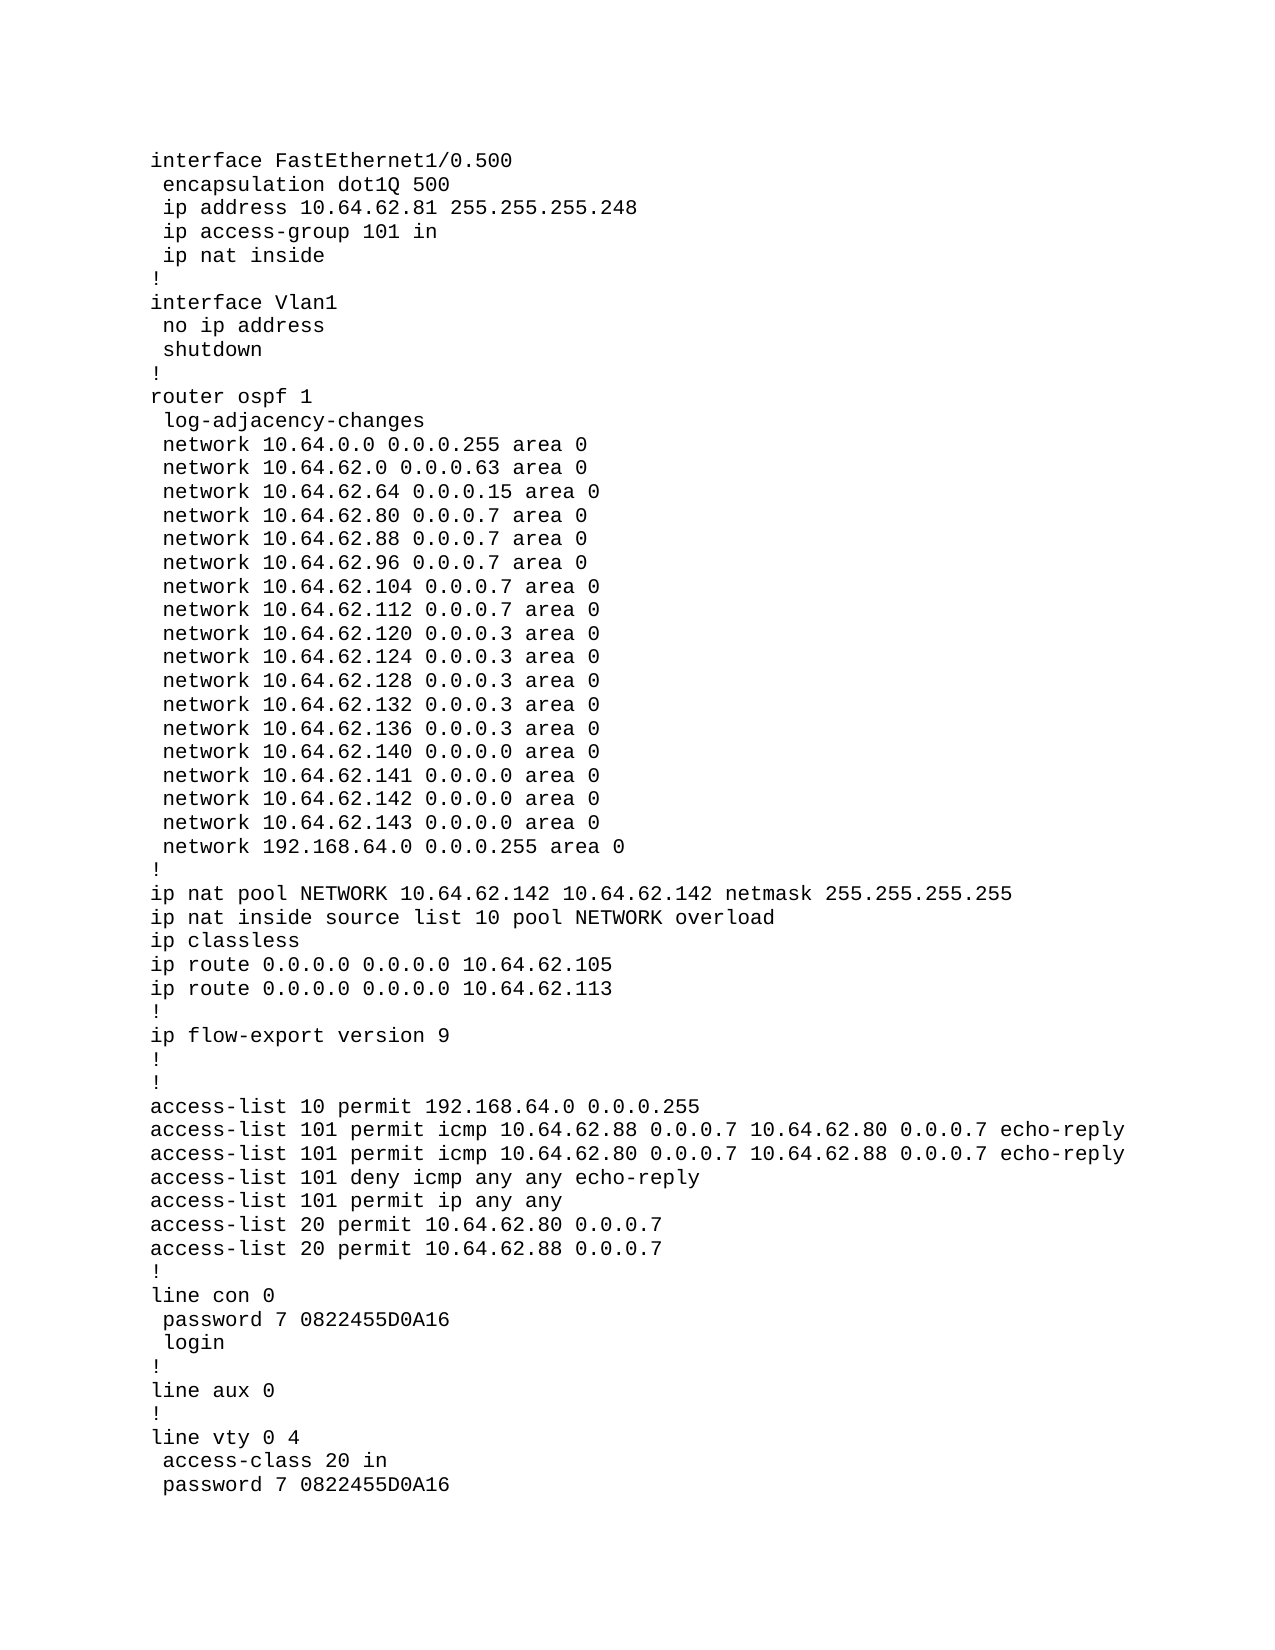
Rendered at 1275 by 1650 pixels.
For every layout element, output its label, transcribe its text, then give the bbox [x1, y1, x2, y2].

text encapsulation dot1Q 500 [150, 174, 1125, 197]
text ! [150, 859, 1125, 883]
text ! [150, 1261, 1125, 1285]
text ! [150, 1356, 1125, 1379]
text network 192.168.64.0 0.0.0.255 area 0 [150, 836, 1125, 859]
text network 10.64.62.64 0.0.0.15 area 0 [150, 481, 1125, 505]
text ! [150, 268, 1125, 292]
text line vty 0 4 [150, 1427, 1125, 1451]
text network 10.64.62.112 0.0.0.7 area 0 [150, 599, 1125, 623]
text ! [150, 1048, 1125, 1072]
text network 10.64.0.0 0.0.0.255 area 0 [150, 434, 1125, 457]
text line con 0 [150, 1285, 1125, 1309]
text network 10.64.62.104 0.0.0.7 area 0 [150, 576, 1125, 599]
text ! [150, 1403, 1125, 1427]
text ! [150, 363, 1125, 386]
text network 10.64.62.88 0.0.0.7 area 0 [150, 528, 1125, 552]
text access-list 10 permit 192.168.64.0 0.0.0.255 [150, 1096, 1125, 1119]
text access-class 20 in [150, 1451, 1125, 1474]
text ip route 0.0.0.0 0.0.0.0 10.64.62.105 [150, 954, 1125, 978]
text network 10.64.62.136 0.0.0.3 area 0 [150, 717, 1125, 741]
text access-list 20 permit 10.64.62.80 0.0.0.7 [150, 1214, 1125, 1238]
text ! [150, 1072, 1125, 1096]
text ip nat pool NETWORK 10.64.62.142 10.64.62.142 netmask 255.255.255.255 [150, 883, 1125, 907]
text network 10.64.62.80 0.0.0.7 area 0 [150, 505, 1125, 528]
text ip route 0.0.0.0 0.0.0.0 10.64.62.113 [150, 978, 1125, 1001]
text log-adjacency-changes [150, 410, 1125, 434]
text access-list 101 permit ip any any [150, 1190, 1125, 1214]
text access-list 20 permit 10.64.62.88 0.0.0.7 [150, 1238, 1125, 1261]
text network 10.64.62.140 0.0.0.0 area 0 [150, 741, 1125, 765]
text network 10.64.62.128 0.0.0.3 area 0 [150, 670, 1125, 694]
text access-list 101 permit icmp 10.64.62.80 0.0.0.7 10.64.62.88 0.0.0.7 echo-reply [150, 1143, 1125, 1167]
text ! [150, 1001, 1125, 1025]
text network 10.64.62.141 0.0.0.0 area 0 [150, 765, 1125, 788]
text ip access-group 101 in [150, 221, 1125, 244]
text ip nat inside source list 10 pool NETWORK overload [150, 907, 1125, 930]
text network 10.64.62.0 0.0.0.63 area 0 [150, 457, 1125, 481]
text network 10.64.62.120 0.0.0.3 area 0 [150, 623, 1125, 647]
text network 10.64.62.124 0.0.0.3 area 0 [150, 647, 1125, 670]
text password 7 0822455D0A16 [150, 1309, 1125, 1332]
text ip address 10.64.62.81 255.255.255.248 [150, 197, 1125, 221]
text no ip address [150, 316, 1125, 339]
text access-list 101 permit icmp 10.64.62.88 0.0.0.7 10.64.62.80 0.0.0.7 echo-reply [150, 1119, 1125, 1143]
text network 10.64.62.143 0.0.0.0 area 0 [150, 812, 1125, 836]
text access-list 101 deny icmp any any echo-reply [150, 1167, 1125, 1190]
text network 10.64.62.142 0.0.0.0 area 0 [150, 788, 1125, 812]
text network 10.64.62.132 0.0.0.3 area 0 [150, 694, 1125, 717]
text ip nat inside [150, 244, 1125, 268]
text login [150, 1332, 1125, 1356]
text line aux 0 [150, 1379, 1125, 1403]
text ip flow-export version 9 [150, 1025, 1125, 1048]
text network 10.64.62.96 0.0.0.7 area 0 [150, 552, 1125, 576]
text shutdown [150, 339, 1125, 363]
text interface Vlan1 [150, 292, 1125, 316]
text interface FastEthernet1/0.500 [150, 150, 1125, 174]
text ip classless [150, 930, 1125, 954]
text router ospf 1 [150, 386, 1125, 410]
text password 7 0822455D0A16 [150, 1474, 1125, 1498]
